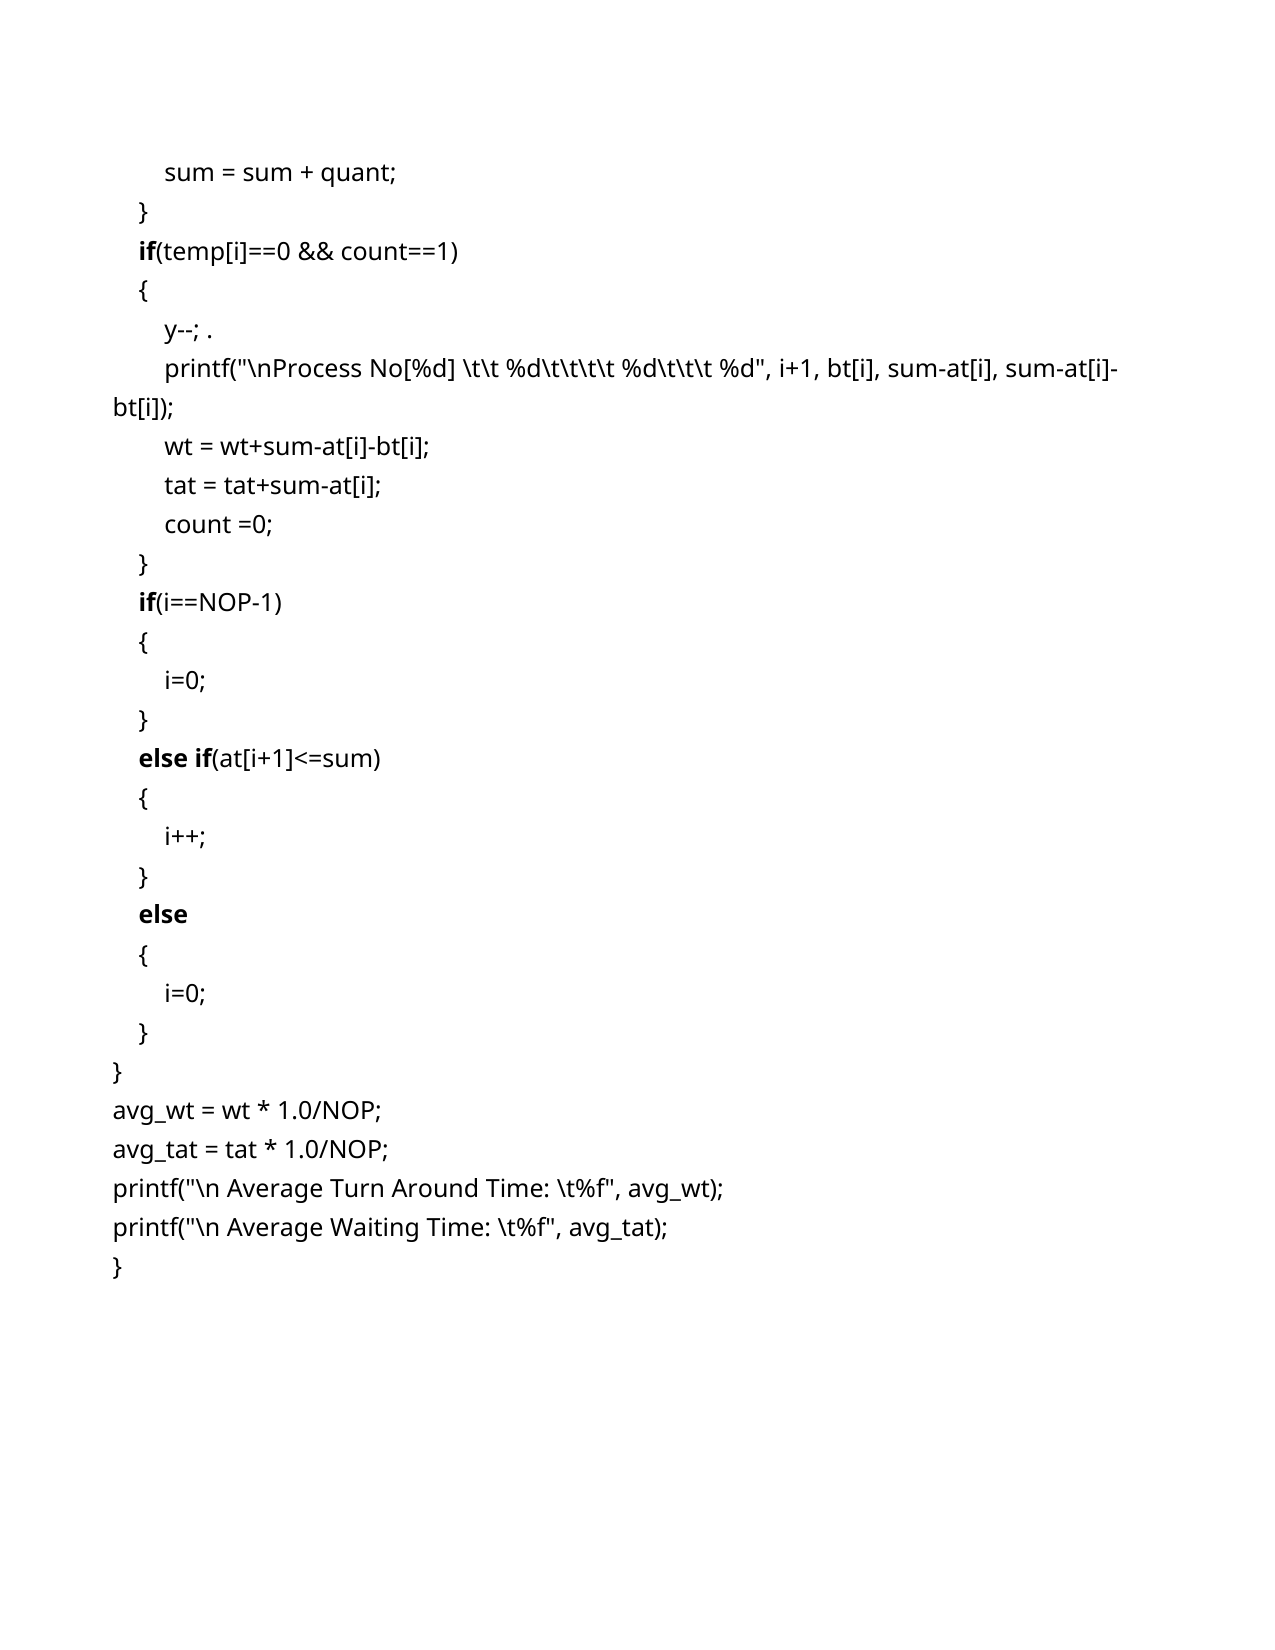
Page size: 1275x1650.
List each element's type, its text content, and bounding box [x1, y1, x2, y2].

text { [112, 931, 1125, 970]
text i=0; [112, 970, 1125, 1009]
text if(i==NOP-1) [112, 580, 1125, 619]
text if(temp[i]==0 && count==1) [112, 228, 1125, 267]
text } [112, 1009, 1125, 1048]
text avg_tat = tat * 1.0/NOP; [112, 1127, 1125, 1166]
text } [112, 1048, 1125, 1087]
text wt = wt+sum-at[i]-bt[i]; [112, 423, 1125, 462]
text } [112, 189, 1125, 228]
text } [112, 697, 1125, 736]
text else [112, 892, 1125, 931]
text count =0; [112, 502, 1125, 541]
text { [112, 775, 1125, 814]
text { [112, 267, 1125, 306]
text y--; . [112, 306, 1125, 345]
text printf("\n Average Waiting Time: \t%f", avg_tat); [112, 1205, 1125, 1244]
text } [112, 853, 1125, 892]
text } [112, 541, 1125, 580]
text else if(at[i+1]<=sum) [112, 736, 1125, 775]
text avg_wt = wt * 1.0/NOP; [112, 1087, 1125, 1127]
text i++; [112, 814, 1125, 853]
text { [112, 619, 1125, 658]
text i=0; [112, 658, 1125, 697]
text printf("\nProcess No[%d] \t\t %d\t\t\t\t %d\t\t\t %d", i+1, bt[i], sum-at[i], sum-at[i]-bt[i]); [112, 345, 1125, 423]
text } [112, 1244, 1125, 1283]
text tat = tat+sum-at[i]; [112, 462, 1125, 502]
text printf("\n Average Turn Around Time: \t%f", avg_wt); [112, 1166, 1125, 1205]
text sum = sum + quant; [112, 150, 1125, 189]
